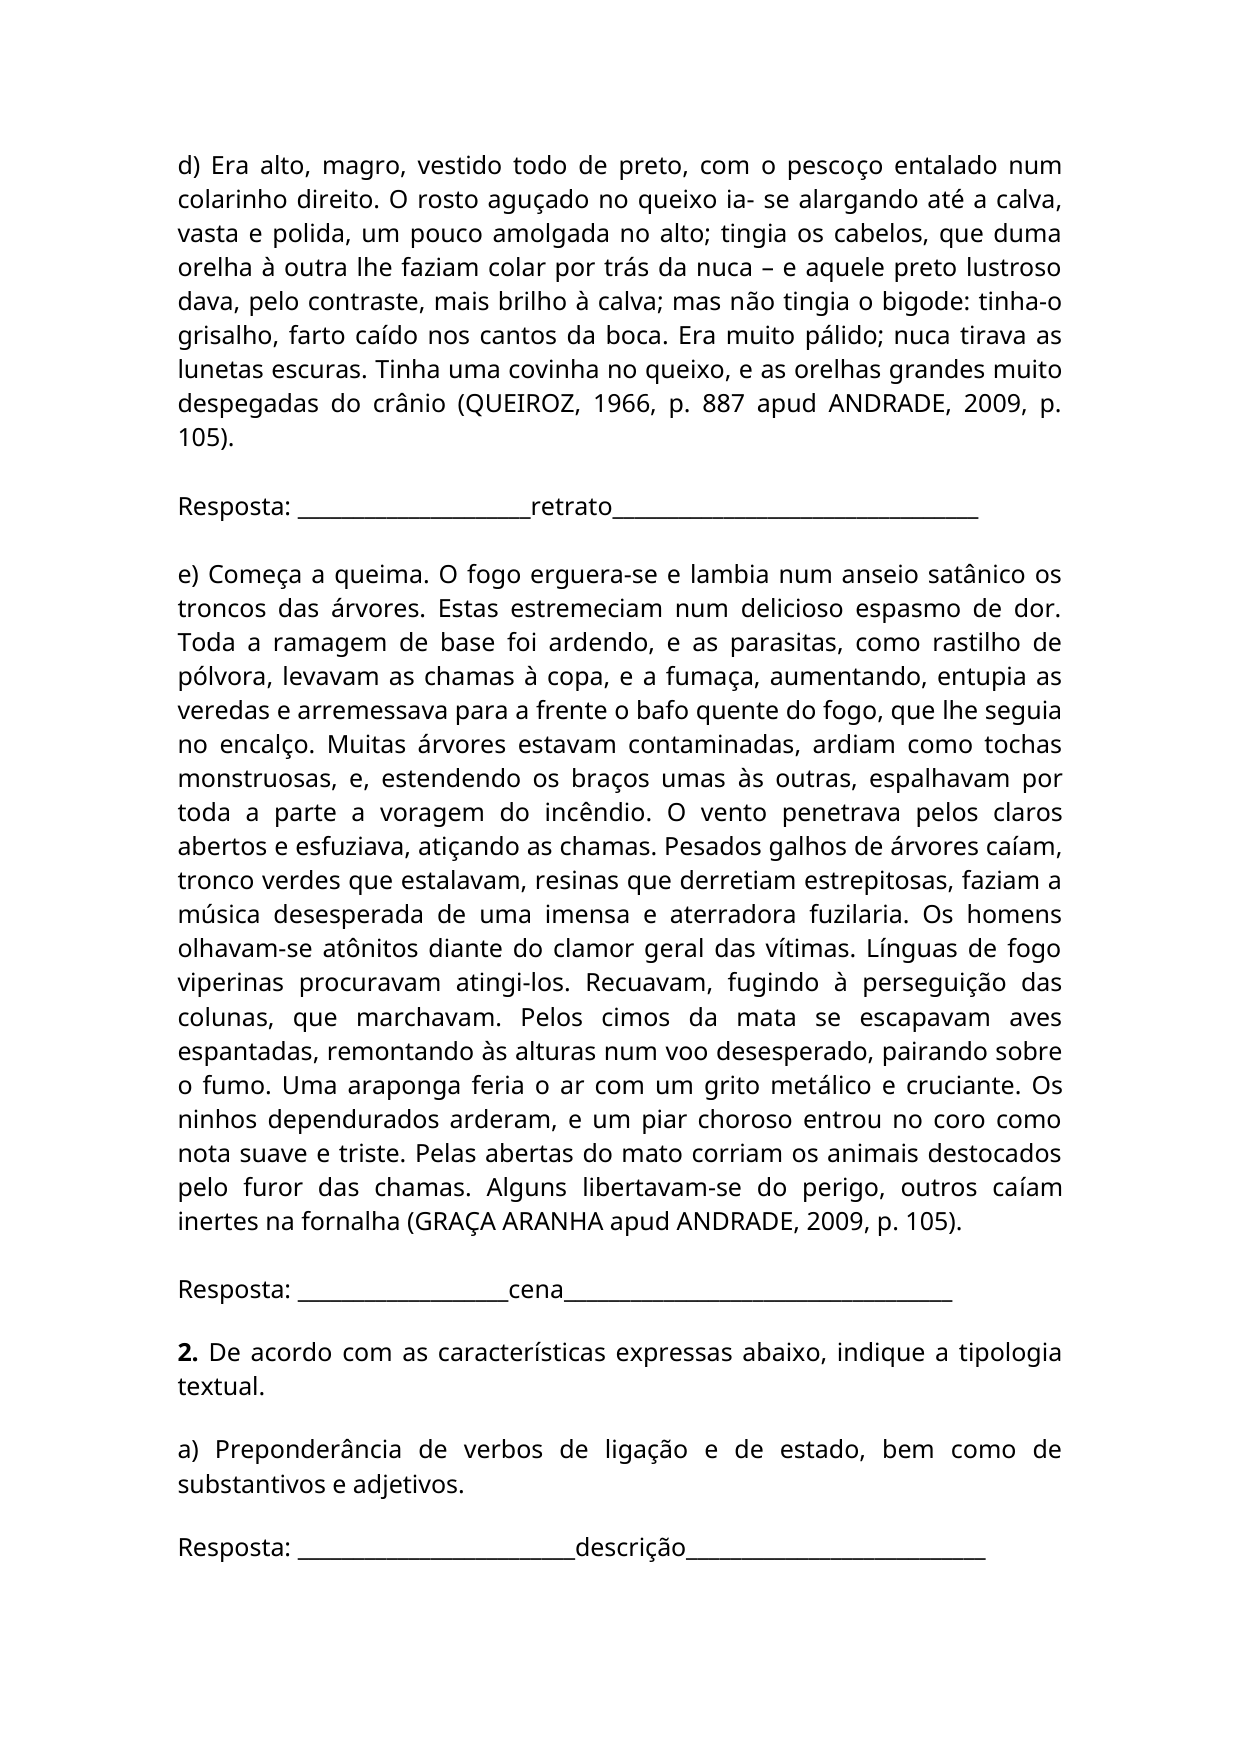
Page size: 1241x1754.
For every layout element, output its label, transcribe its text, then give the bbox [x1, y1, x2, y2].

text Resposta: _________________________descrição___________________________ [177, 1529, 1063, 1563]
text Resposta: ___________________cena___________________________________ [177, 1272, 1063, 1306]
text e) Começa a queima. O fogo erguera-se e lambia num anseio satânico os troncos das árvores. Estas estremeciam num delicioso espasmo de dor. Toda a ramagem de base foi ardendo, e as parasitas, como rastilho de pólvora, levavam as chamas à copa, e a fumaça, aumentando, entupia as veredas e arremessava para a frente o bafo quente do fogo, que lhe seguia no encalço. Muitas árvores estavam contaminadas, ardiam como tochas monstruosas, e, estendendo os braços umas às outras, espalhavam por toda a parte a voragem do incêndio. O vento penetrava pelos claros abertos e esfuziava, atiçando as chamas. Pesados galhos de árvores caíam, tronco verdes que estalavam, resinas que derretiam estrepitosas, faziam a música desesperada de uma imensa e aterradora fuzilaria. Os homens olhavam-se atônitos diante do clamor geral das vítimas. Línguas de fogo viperinas procuravam atingi-los. Recuavam, fugindo à perseguição das colunas, que marchavam. Pelos cimos da mata se escapavam aves espantadas, remontando às alturas num voo desesperado, pairando sobre o fumo. Uma araponga feria o ar com um grito metálico e cruciante. Os ninhos dependurados arderam, e um piar choroso entrou no coro como nota suave e triste. Pelas abertas do mato corriam os animais destocados pelo furor das chamas. Alguns libertavam-se do perigo, outros caíam inertes na fornalha (GRAÇA ARANHA apud ANDRADE, 2009, p. 105). [177, 556, 1063, 1238]
text a) Preponderância de verbos de ligação e de estado, bem como de substantivos e adjetivos. [177, 1432, 1063, 1500]
text 2. De acordo com as características expressas abaixo, indique a tipologia textual. [177, 1335, 1063, 1403]
text d) Era alto, magro, vestido todo de preto, com o pescoço entalado num colarinho direito. O rosto aguçado no queixo ia- se alargando até a calva, vasta e polida, um pouco amolgada no alto; tingia os cabelos, que duma orelha à outra lhe faziam colar por trás da nuca – e aquele preto lustroso dava, pelo contraste, mais brilho à calva; mas não tingia o bigode: tinha-o grisalho, farto caído nos cantos da boca. Era muito pálido; nuca tirava as lunetas escuras. Tinha uma covinha no queixo, e as orelhas grandes muito despegadas do crânio (QUEIROZ, 1966, p. 887 apud ANDRADE, 2009, p. 105). [177, 148, 1063, 454]
text Resposta: _____________________retrato_________________________________ [177, 488, 1063, 522]
